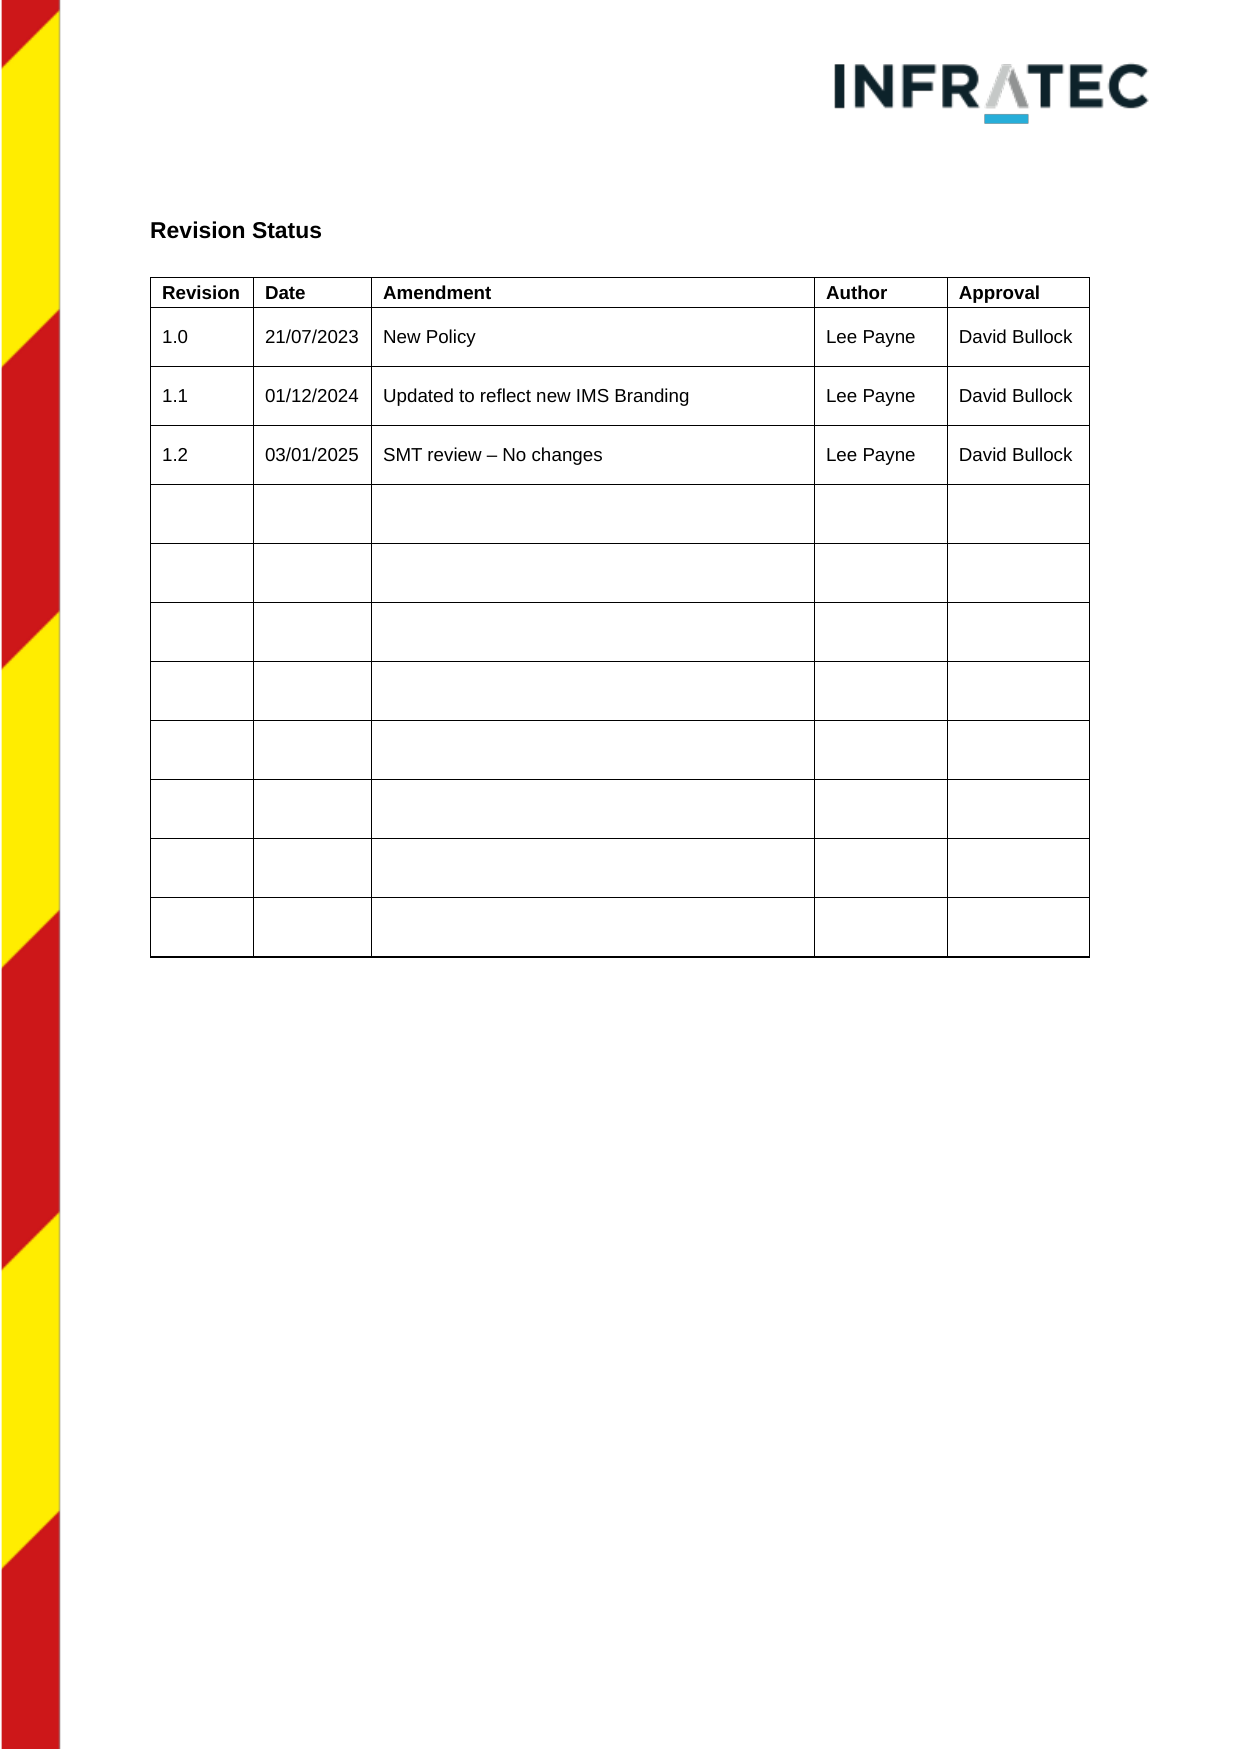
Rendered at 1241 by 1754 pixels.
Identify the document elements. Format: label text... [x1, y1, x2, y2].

table_header Amendment [372, 278, 814, 307]
table_cell [815, 721, 947, 779]
table_cell [372, 485, 814, 543]
table_cell [948, 662, 1089, 720]
table_header Approval [948, 278, 1089, 307]
table_cell Lee Payne [815, 367, 947, 425]
table_cell [151, 662, 253, 720]
table_cell [815, 780, 947, 838]
table_cell Lee Payne [815, 426, 947, 484]
table_cell [948, 603, 1089, 661]
table_cell David Bullock [948, 367, 1089, 425]
table_cell 1.0 [151, 308, 253, 366]
table_cell [948, 780, 1089, 838]
table_cell 21/07/2023 [254, 308, 371, 366]
table_cell [151, 603, 253, 661]
table_cell [815, 603, 947, 661]
table_header Revision [151, 278, 253, 307]
table_cell [372, 544, 814, 602]
table_cell [815, 544, 947, 602]
table_cell 1.1 [151, 367, 253, 425]
table_cell David Bullock [948, 308, 1089, 366]
table_cell Updated to reflect new IMS Branding [372, 367, 814, 425]
table_cell [948, 839, 1089, 897]
table_cell [254, 780, 371, 838]
table_cell [372, 898, 814, 956]
table_cell [151, 721, 253, 779]
table_header Date [254, 278, 371, 307]
table_cell [151, 780, 253, 838]
table_cell [151, 544, 253, 602]
table_cell [372, 721, 814, 779]
table_cell 01/12/2024 [254, 367, 371, 425]
table_cell [815, 898, 947, 956]
table_cell [151, 839, 253, 897]
table_cell [815, 839, 947, 897]
text Revision Status [150, 217, 1090, 243]
table_cell SMT review – No changes [372, 426, 814, 484]
table_header Author [815, 278, 947, 307]
table_cell [254, 603, 371, 661]
table_cell 1.2 [151, 426, 253, 484]
table_cell [254, 544, 371, 602]
table_cell Lee Payne [815, 308, 947, 366]
table_cell [948, 721, 1089, 779]
table_cell [254, 721, 371, 779]
table_cell New Policy [372, 308, 814, 366]
table_cell [254, 485, 371, 543]
table_cell [254, 898, 371, 956]
table_cell [372, 839, 814, 897]
table_cell David Bullock [948, 426, 1089, 484]
table_cell [948, 898, 1089, 956]
table_cell [254, 839, 371, 897]
table_cell [815, 662, 947, 720]
table_cell [372, 780, 814, 838]
table_cell 03/01/2025 [254, 426, 371, 484]
table_cell [948, 544, 1089, 602]
table_cell [372, 662, 814, 720]
table_cell [254, 662, 371, 720]
table_cell [815, 485, 947, 543]
table_cell [151, 485, 253, 543]
table_cell [151, 898, 253, 956]
table_cell [948, 485, 1089, 543]
table_cell [372, 603, 814, 661]
